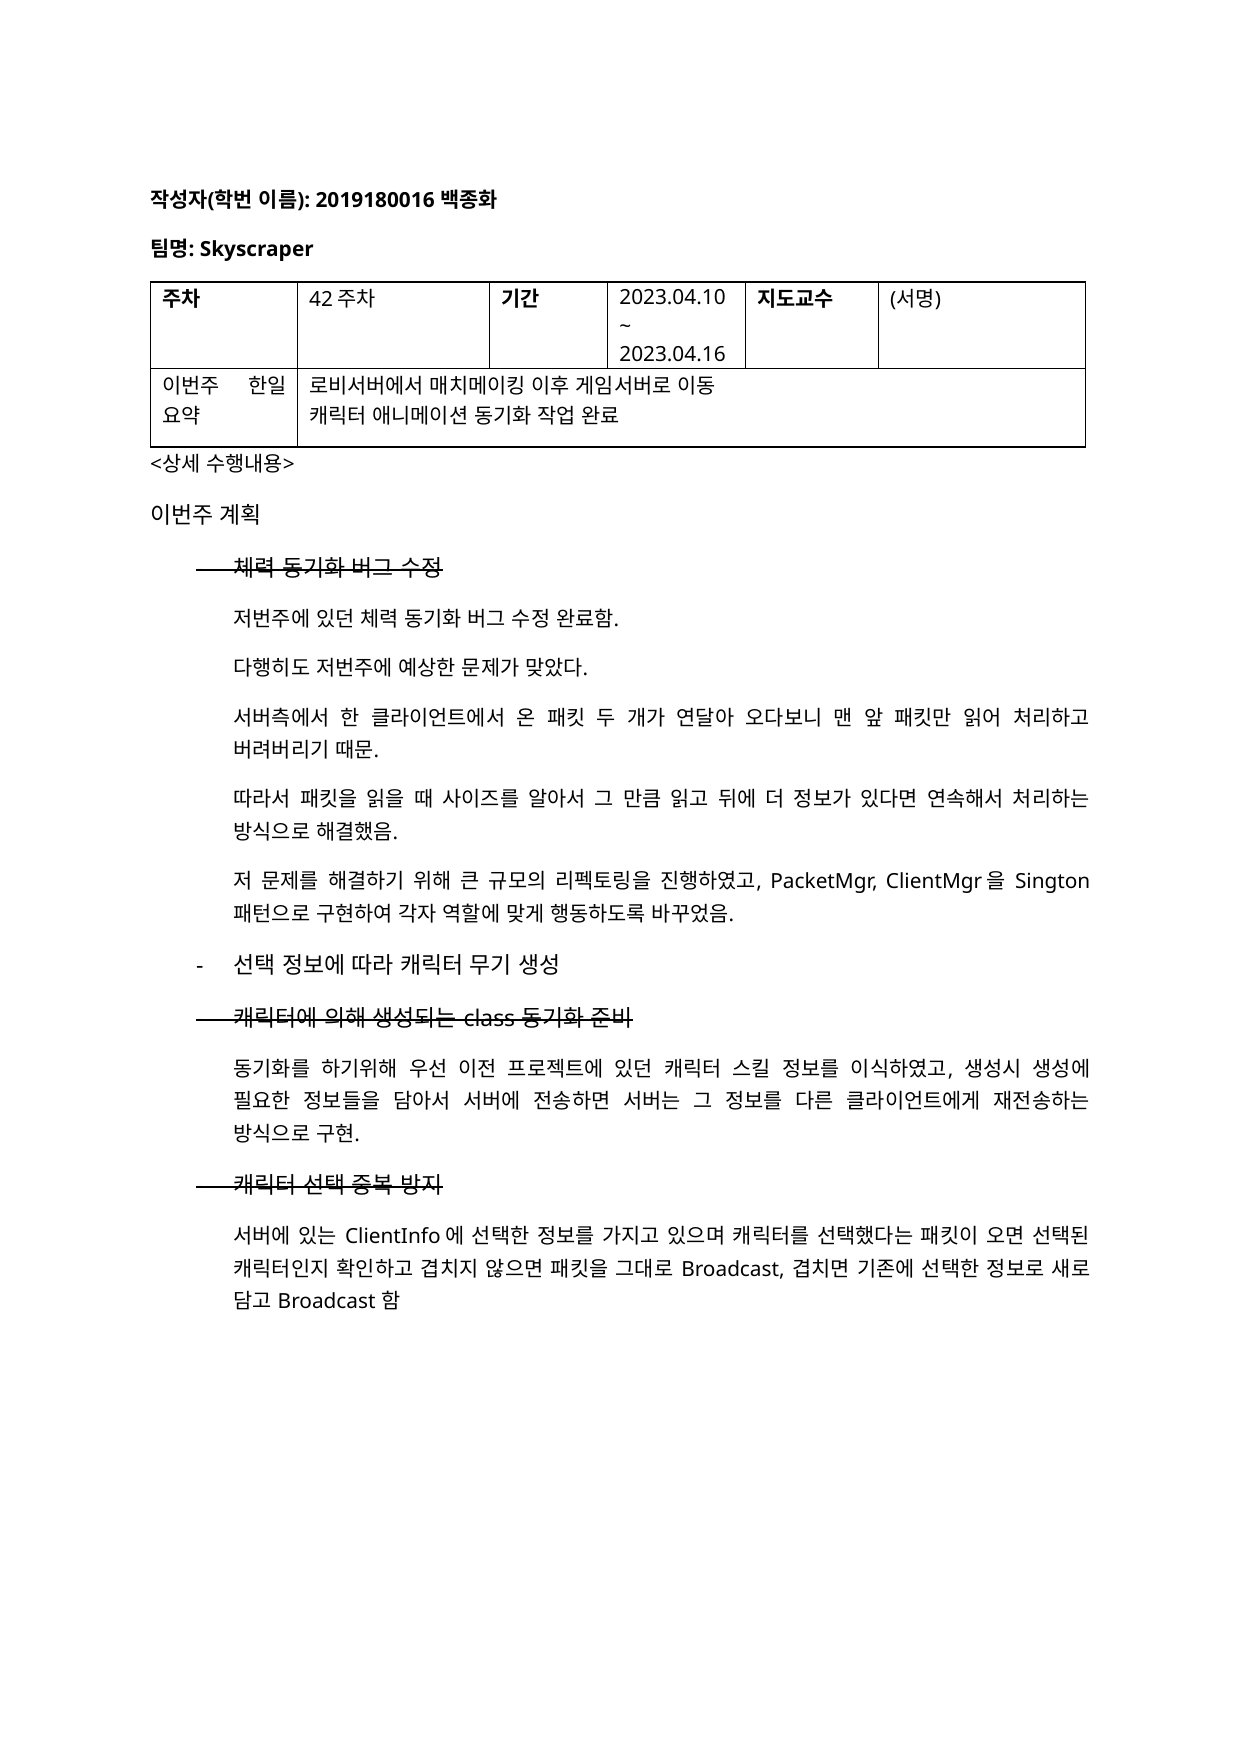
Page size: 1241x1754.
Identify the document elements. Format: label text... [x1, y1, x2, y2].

list 동기화를 하기위해 우선 이전 프로젝트에 있던 캐릭터 스킬 정보를 이식하였고, 생성시 생성에 필요한 정보들을 담아서 서버에 전송하면 서버는 그 정보를 다른 클라이언트에게 재전송하는 방식으로 구현. [233, 1052, 1090, 1148]
list 캐릭터에 의해 생성되는 class 동기화 준비 [196, 999, 1090, 1033]
text <상세 수행내용> [150, 447, 1090, 478]
table_cell 로비서버에서 매치메이킹 이후 게임서버로 이동 캐릭터 애니메이션 동기화 작업 완료 [298, 369, 1085, 446]
list 따라서 패킷을 읽을 때 사이즈를 알아서 그 만큼 읽고 뒤에 더 정보가 있다면 연속해서 처리하는 방식으로 해결했음. [233, 783, 1090, 846]
table_header 주차 [151, 283, 297, 368]
table_header 기간 [490, 283, 607, 368]
list 서버에 있는 ClientInfo에 선택한 정보를 가지고 있으며 캐릭터를 선택했다는 패킷이 오면 선택된 캐릭터인지 확인하고 겹치지 않으면 패킷을 그대로 Broadcast, 겹치면 기존에 선택한 정보로 새로 담고 Broadcast 함 [233, 1219, 1090, 1315]
list 선택 정보에 따라 캐릭터 무기 생성 [196, 947, 1090, 980]
text 이번주 계획 [150, 497, 1090, 530]
table_header 지도교수 [746, 283, 878, 368]
list 서버측에서 한 클라이언트에서 온 패킷 두 개가 연달아 오다보니 맨 앞 패킷만 읽어 처리하고 버려버리기 때문. [233, 701, 1090, 764]
table_header 42주차 [298, 283, 489, 368]
list 체력 동기화 버그 수정 [196, 549, 1090, 583]
list 다행히도 저번주에 예상한 문제가 맞았다. [233, 651, 1090, 682]
list 저번주에 있던 체력 동기화 버그 수정 완료함. [233, 602, 1090, 632]
list 저 문제를 해결하기 위해 큰 규모의 리펙토링을 진행하였고, PacketMgr, ClientMgr을 Sington 패턴으로 구현하여 각자 역할에 맞게 행동하도록 바꾸었음. [233, 865, 1090, 928]
table_header 2023.04.10~ 2023.04.16 [608, 283, 745, 368]
table_cell 이번주 한일 요약 [151, 369, 297, 446]
table_header (서명) [879, 283, 1085, 368]
list 캐릭터 선택 중복 방지 [196, 1167, 1090, 1200]
